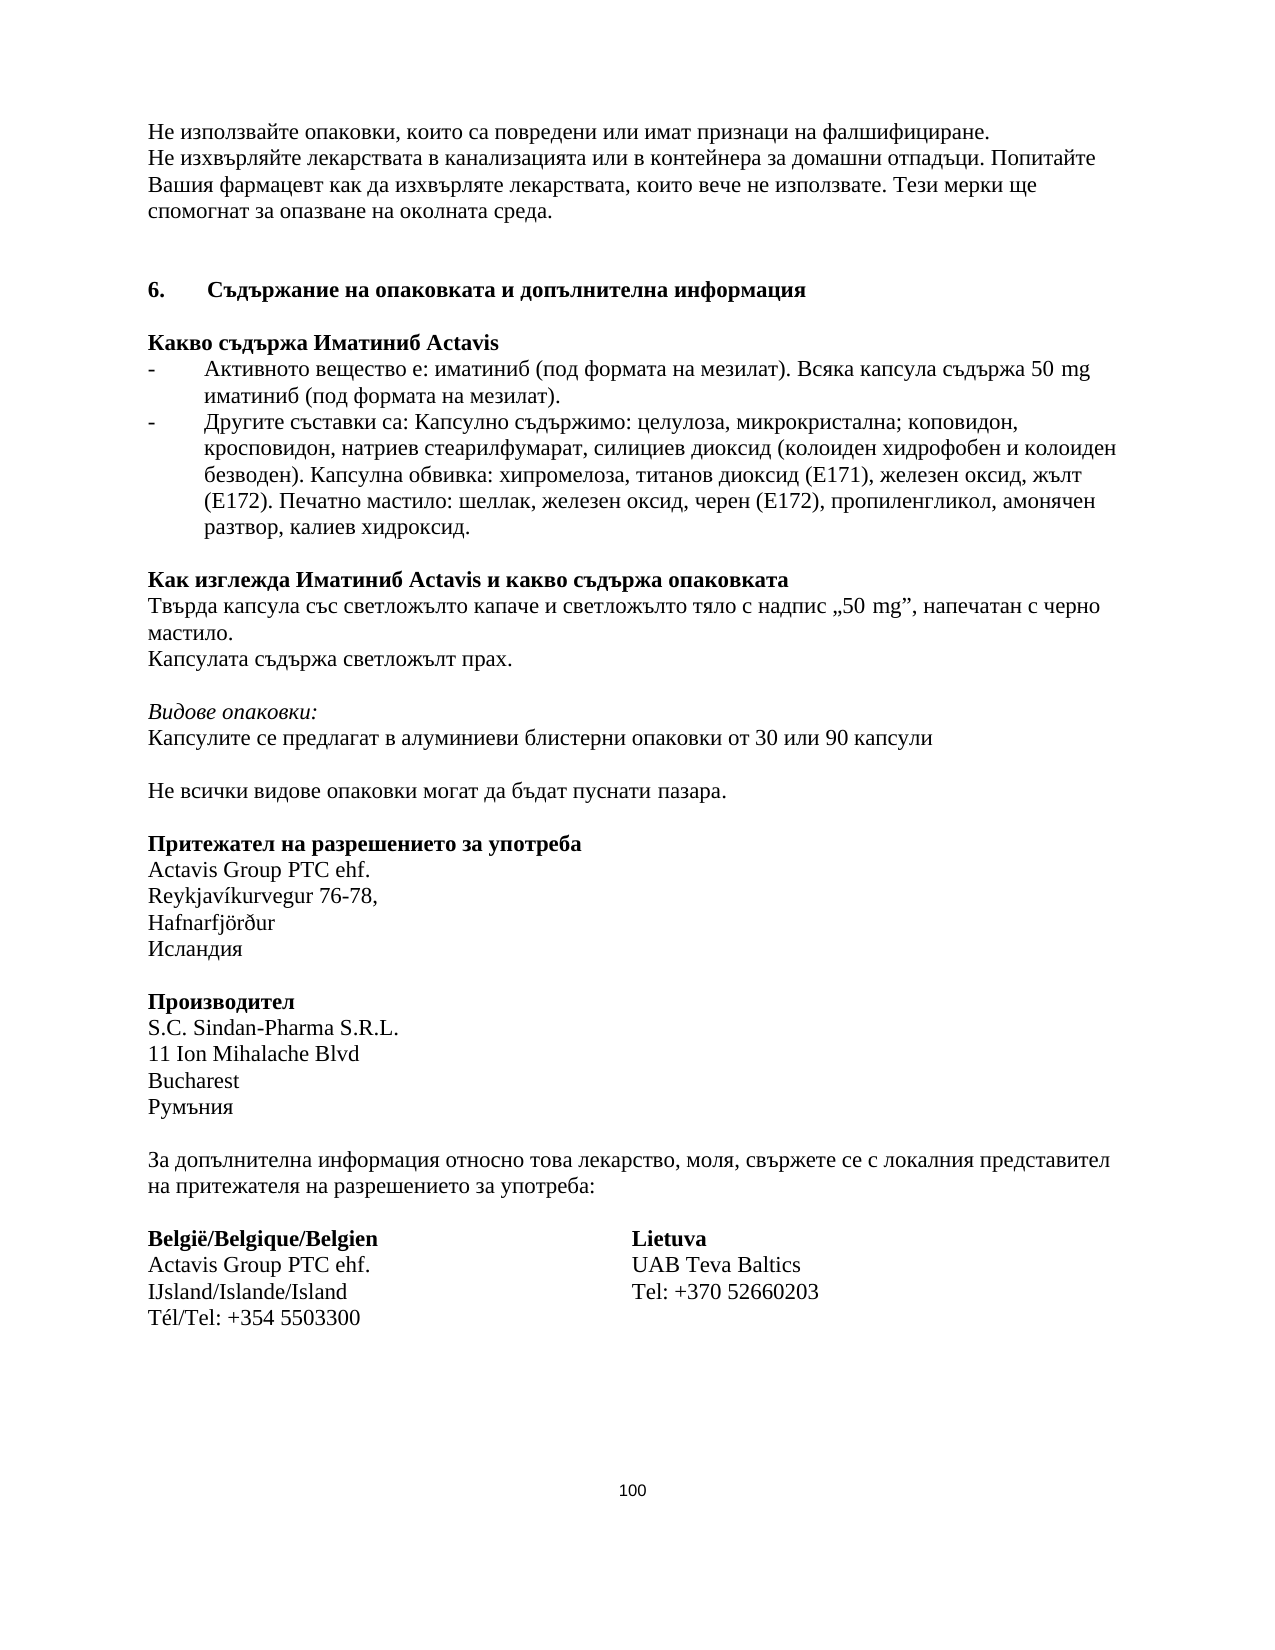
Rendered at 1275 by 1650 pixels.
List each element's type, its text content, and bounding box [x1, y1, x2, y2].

text 6. Съдържание на опаковката и допълнителна информация [148, 276, 1127, 303]
text Румъния [148, 1093, 1127, 1119]
text Не изхвърляйте лекарствата в канализацията или в контейнера за домашни отпадъци. Попитайте Вашия фармацевт как да изхвърляте лекарствата, които вече не използвате. Тези мерки ще спомогнат за опазване на околната среда. [148, 144, 1127, 223]
text Видове опаковки: [148, 698, 1127, 724]
text Actavis Group PTC ehf. [148, 856, 1127, 882]
text S.C. Sindan-Pharma S.R.L. [148, 1014, 1127, 1041]
text Притежател на разрешението за употреба [148, 830, 1127, 856]
text Производител [148, 988, 1127, 1014]
text - Другите съставки са: Капсулно съдържимо: целулоза, микрокристална; коповидон, кросповидон, натриев стеарилфумарат, силициев диоксид (колоиден хидрофобен и колоиден безводен). Капсулна обвивка: хипромелоза, титанов диоксид (E171), железен оксид, жълт (E172). Печатно мастило: шеллак, железен оксид, черен (E172), пропиленгликол, амонячен разтвор, калиев хидроксид. [148, 408, 1127, 540]
text 11 Ion Mihalache Blvd [148, 1041, 1127, 1067]
text Не всички видове опаковки могат да бъдат пуснати пазара. [148, 777, 1127, 803]
text Какво съдържа Иматиниб Actavis [148, 329, 1127, 355]
text Капсулата съдържа светложълт прах. [148, 645, 1127, 672]
text Исландия [148, 935, 1127, 961]
text Капсулите се предлагат в алуминиеви блистерни опаковки от 30 или 90 капсули [148, 724, 1127, 751]
text Bucharest [148, 1067, 1127, 1093]
text Hafnarfjörður [148, 909, 1127, 935]
text - Активното вещество е: иматиниб (под формата на мезилат). Всяка капсула съдържа 50 mg иматиниб (под формата на мезилат). [148, 355, 1127, 408]
text За допълнителна информация относно това лекарство, моля, свържете се с локалния представител на притежателя на разрешението за употреба: [148, 1146, 1127, 1199]
text Не използвайте опаковки, които са повредени или имат признаци на фалшифициране. [148, 118, 1127, 144]
text Reykjavíkurvegur 76-78, [148, 882, 1127, 909]
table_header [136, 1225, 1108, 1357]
text Твърда капсула със светложълто капаче и светложълто тяло с надпис „50 mg”, напечатан с черно мастило. [148, 592, 1127, 645]
text Как изглежда Иматиниб Actavis и какво съдържа опаковката [148, 566, 1127, 592]
